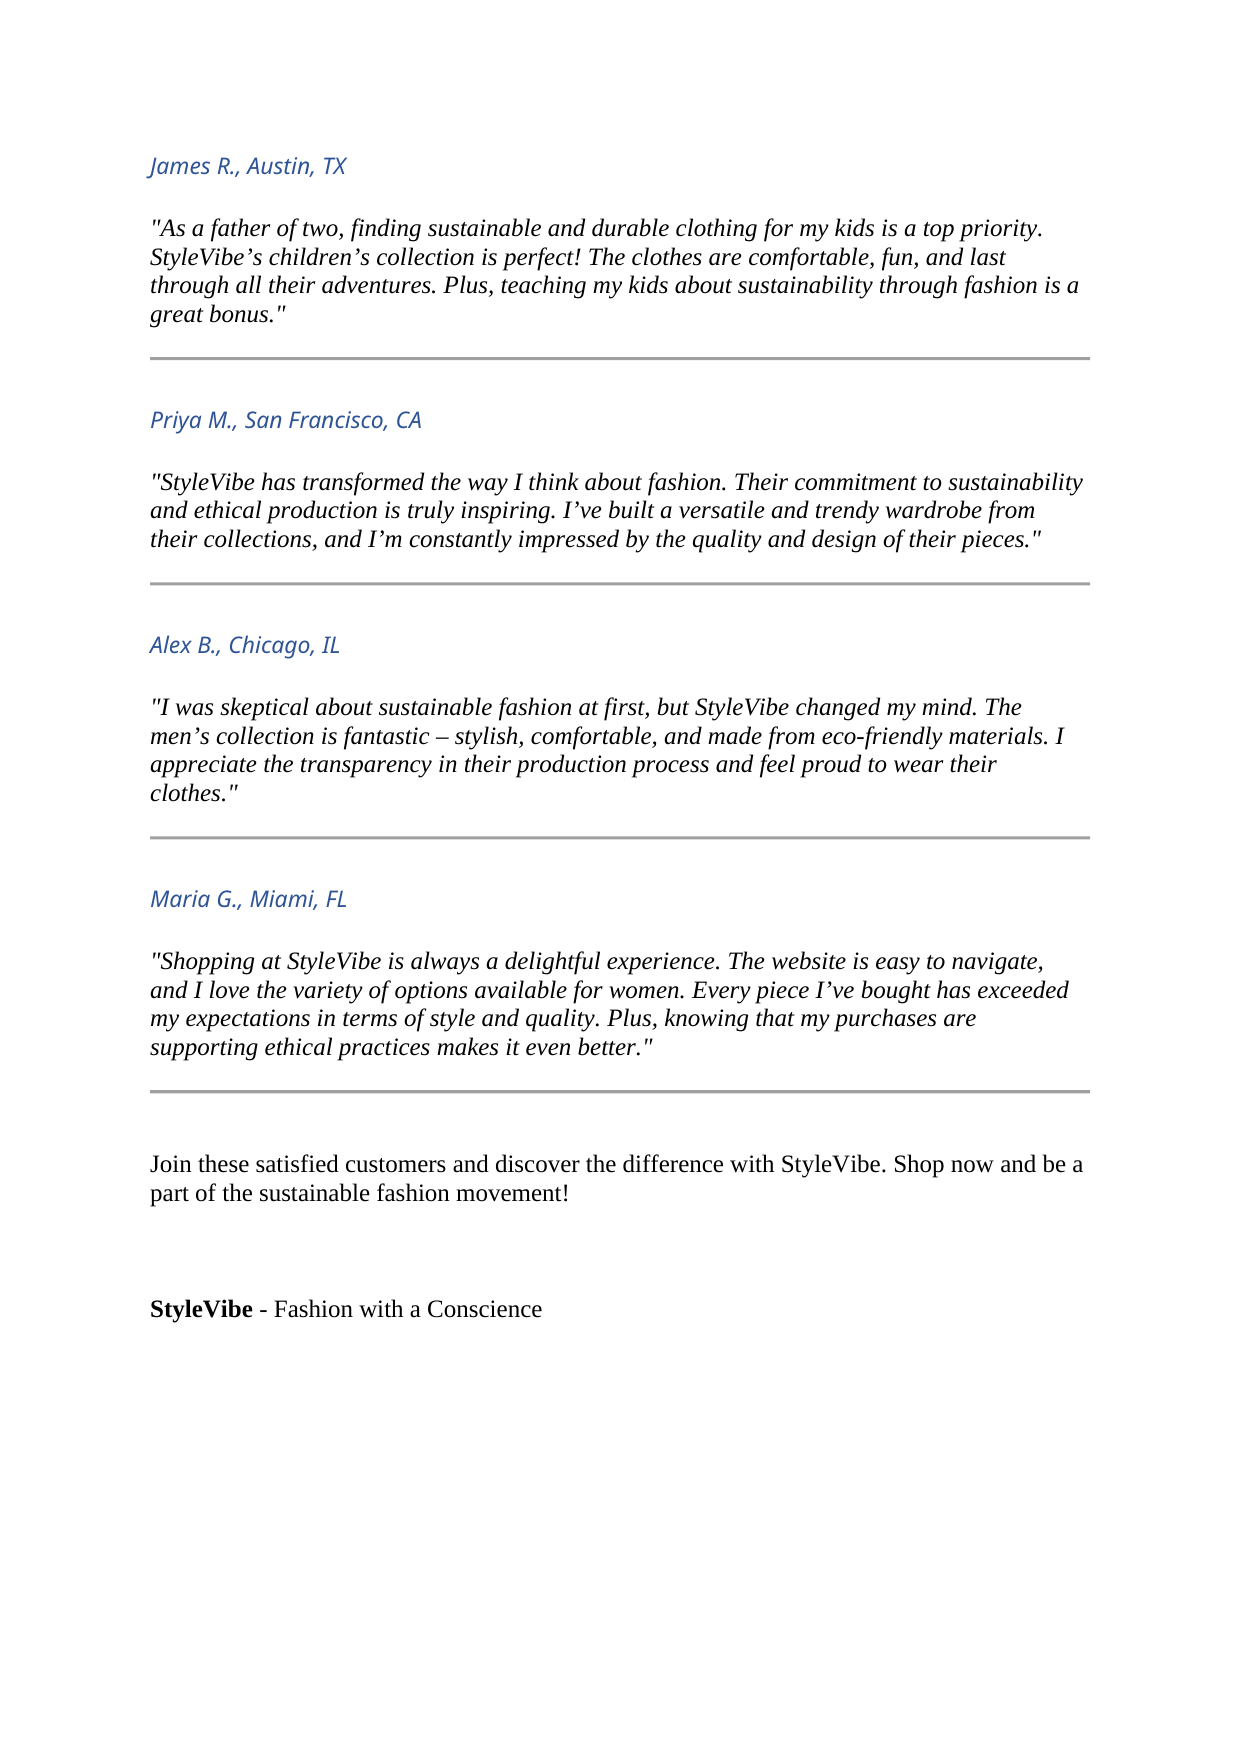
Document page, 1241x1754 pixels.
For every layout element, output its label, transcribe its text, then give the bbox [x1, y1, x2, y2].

subtitle James R., Austin, TX [150, 150, 1090, 181]
text Join these satisfied customers and discover the difference with StyleVibe. Shop now and be a part of the sustainable fashion movement! [150, 1149, 1090, 1207]
subtitle Maria G., Miami, FL [150, 883, 1090, 914]
subtitle Alex B., Chicago, IL [150, 629, 1090, 660]
text "I was skeptical about sustainable fashion at first, but StyleVibe changed my mind. The men’s collection is fantastic – stylish, comfortable, and made from eco-friendly materials. I appreciate the transparency in their production process and feel proud to wear their clothes." [150, 692, 1090, 807]
subtitle Priya M., San Francisco, CA [150, 404, 1090, 435]
text "StyleVibe has transformed the way I think about fashion. Their commitment to sustainability and ethical production is truly inspiring. I’ve built a versatile and trendy wardrobe from their collections, and I’m constantly impressed by the quality and design of their pieces." [150, 467, 1090, 553]
text "Shopping at StyleVibe is always a delightful experience. The website is easy to navigate, and I love the variety of options available for women. Every piece I’ve bought has exceeded my expectations in terms of style and quality. Plus, knowing that my purchases are supporting ethical practices makes it even better." [150, 946, 1090, 1061]
text StyleVibe - Fashion with a Conscience [150, 1294, 1090, 1323]
text "As a father of two, finding sustainable and durable clothing for my kids is a top priority. StyleVibe’s children’s collection is perfect! The clothes are comfortable, fun, and last through all their adventures. Plus, teaching my kids about sustainability through fashion is a great bonus." [150, 213, 1090, 328]
